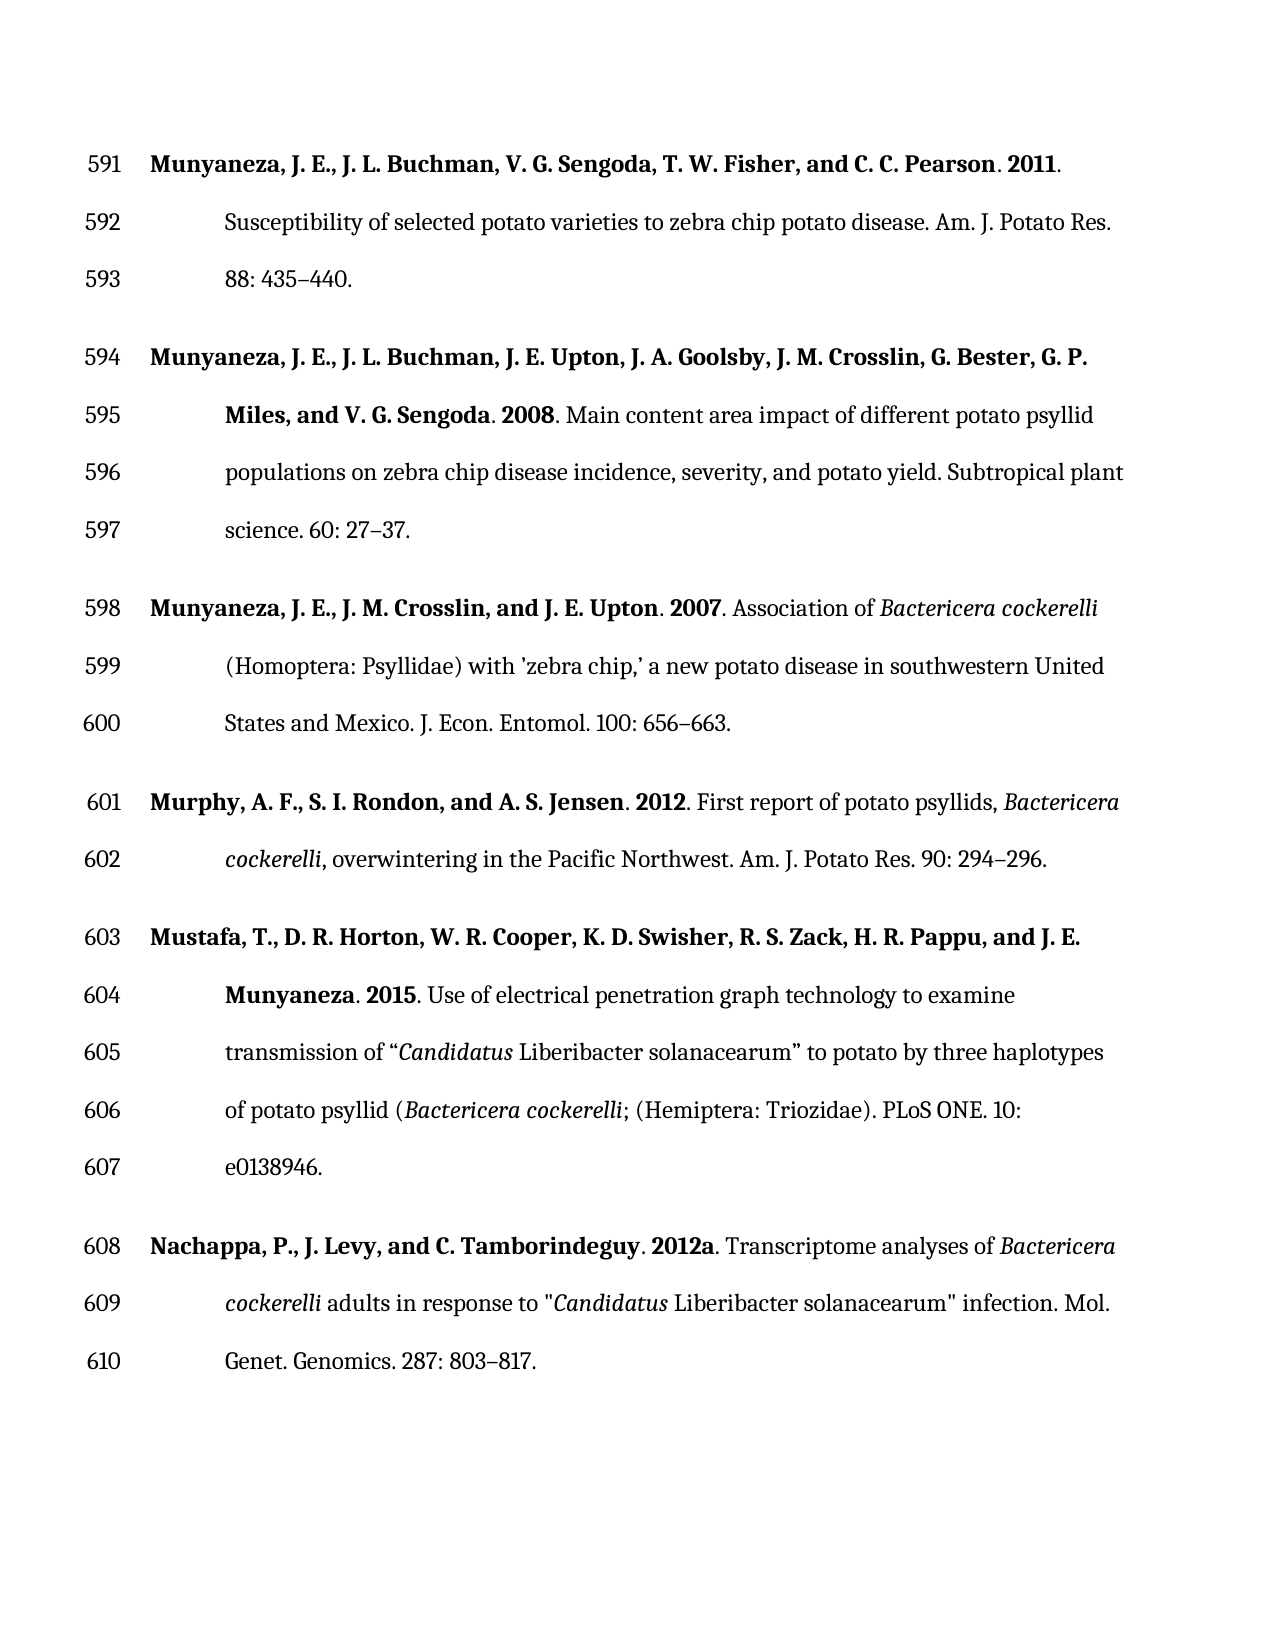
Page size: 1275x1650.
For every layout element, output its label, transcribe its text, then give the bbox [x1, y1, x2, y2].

text Mustafa, T., D. R. Horton, W. R. Cooper, K. D. Swisher, R. S. Zack, H. R. Pappu, and J. E. Munyaneza. 2015. Use of electrical penetration graph technology to examine transmission of “Candidatus Liberibacter solanacearum” to potato by three haplotypes of potato psyllid (Bactericera cockerelli; (Hemiptera: Triozidae). PLoS ONE. 10: e0138946. [150, 923, 1125, 1182]
text Munyaneza, J. E., J. M. Crosslin, and J. E. Upton. 2007. Association of Bactericera cockerelli (Homoptera: Psyllidae) with ’zebra chip,’ a new potato disease in southwestern United States and Mexico. J. Econ. Entomol. 100: 656–663. [150, 594, 1125, 738]
text Munyaneza, J. E., J. L. Buchman, V. G. Sengoda, T. W. Fisher, and C. C. Pearson. 2011. Susceptibility of selected potato varieties to zebra chip potato disease. Am. J. Potato Res. 88: 435–440. [150, 150, 1125, 294]
text Nachappa, P., J. Levy, and C. Tamborindeguy. 2012a. Transcriptome analyses of Bactericera cockerelli adults in response to "Candidatus Liberibacter solanacearum" infection. Mol. Genet. Genomics. 287: 803–817. [150, 1232, 1125, 1375]
text Murphy, A. F., S. I. Rondon, and A. S. Jensen. 2012. First report of potato psyllids, Bactericera cockerelli, overwintering in the Pacific Northwest. Am. J. Potato Res. 90: 294–296. [150, 787, 1125, 874]
text Munyaneza, J. E., J. L. Buchman, J. E. Upton, J. A. Goolsby, J. M. Crosslin, G. Bester, G. P. Miles, and V. G. Sengoda. 2008. Main content area impact of different potato psyllid populations on zebra chip disease incidence, severity, and potato yield. Subtropical plant science. 60: 27–37. [150, 343, 1125, 544]
